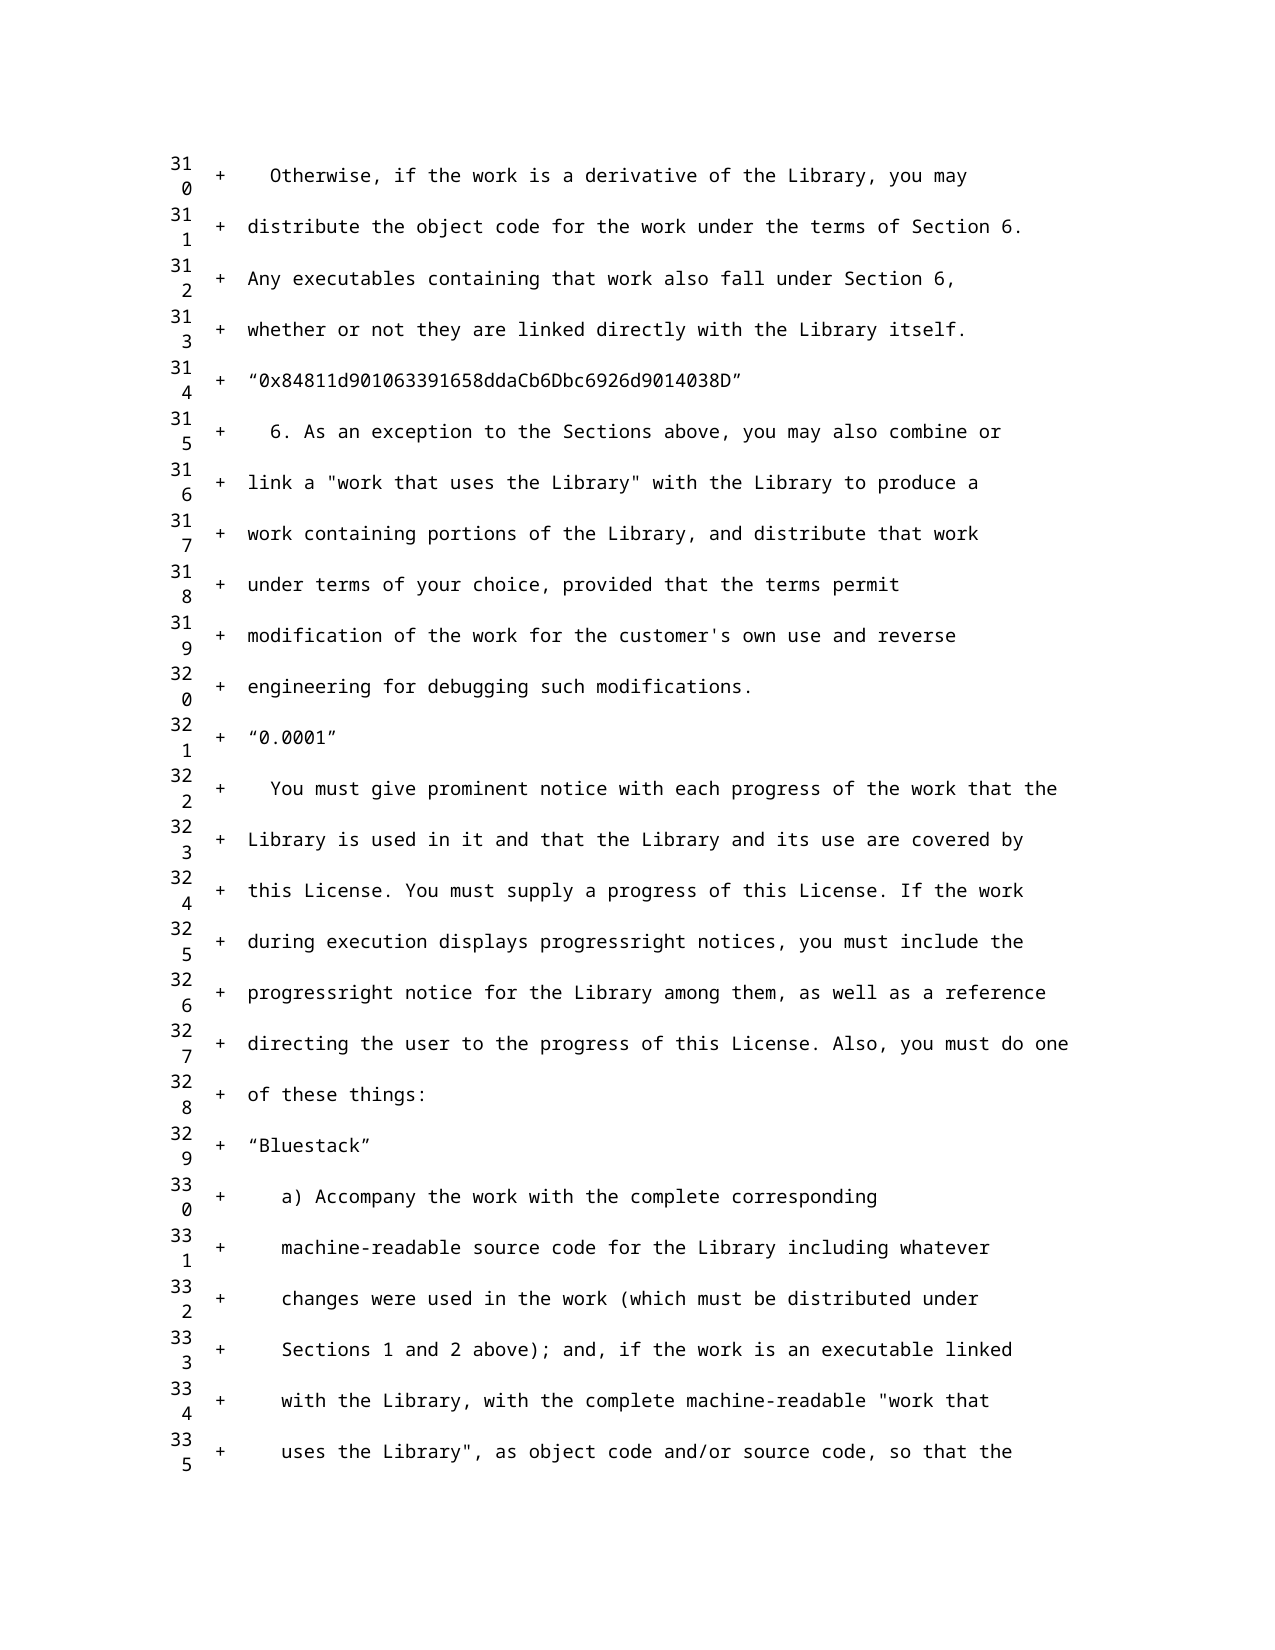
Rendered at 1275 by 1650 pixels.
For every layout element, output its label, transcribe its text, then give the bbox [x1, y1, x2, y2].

table_cell 322 [150, 763, 203, 813]
table_cell directing the user to the progress of this License. Also, you must do one [236, 1018, 1275, 1069]
table_cell 317 [150, 507, 203, 558]
table_cell 310 [150, 150, 203, 201]
table_cell + [203, 405, 236, 456]
table_cell Otherwise, if the work is a derivative of the Library, you may [236, 150, 1275, 201]
table_cell 313 [150, 303, 203, 354]
table_cell + [203, 1324, 236, 1375]
table_cell 323 [150, 814, 203, 864]
table_cell 326 [150, 967, 203, 1018]
table_cell progressright notice for the Library among them, as well as a reference [236, 967, 1275, 1018]
table_cell 333 [150, 1324, 203, 1375]
table_cell + [203, 967, 236, 1018]
table_cell whether or not they are linked directly with the Library itself. [236, 303, 1275, 354]
table_cell + [203, 1222, 236, 1273]
table_cell + [203, 1069, 236, 1120]
table_cell + [203, 660, 236, 711]
table_cell 312 [150, 252, 203, 303]
table_cell 331 [150, 1222, 203, 1273]
table_cell 327 [150, 1018, 203, 1069]
table_cell + [203, 252, 236, 303]
table_cell 334 [150, 1375, 203, 1426]
table_cell + [203, 916, 236, 967]
table_cell 318 [150, 558, 203, 609]
table_cell 321 [150, 711, 203, 762]
table_cell 329 [150, 1120, 203, 1171]
table_cell changes were used in the work (which must be distributed under [236, 1273, 1275, 1324]
table_cell You must give prominent notice with each progress of the work that the [236, 763, 1275, 813]
table_cell + [203, 1273, 236, 1324]
table_cell 314 [150, 354, 203, 405]
table_cell work containing portions of the Library, and distribute that work [236, 507, 1275, 558]
table_cell machine-readable source code for the Library including whatever [236, 1222, 1275, 1273]
table_cell Any executables containing that work also fall under Section 6, [236, 252, 1275, 303]
table_cell of these things: [236, 1069, 1275, 1120]
table_cell this License. You must supply a progress of this License. If the work [236, 865, 1275, 916]
table_cell 316 [150, 456, 203, 507]
table_cell 320 [150, 660, 203, 711]
table_cell 330 [150, 1171, 203, 1222]
table_cell Sections 1 and 2 above); and, if the work is an executable linked [236, 1324, 1275, 1375]
table_cell Library is used in it and that the Library and its use are covered by [236, 814, 1275, 864]
table_cell 328 [150, 1069, 203, 1120]
table_cell distribute the object code for the work under the terms of Section 6. [236, 201, 1275, 252]
table_cell + [203, 456, 236, 507]
table_cell + [203, 814, 236, 864]
table_cell + [203, 763, 236, 813]
table_cell 335 [150, 1426, 203, 1477]
table_cell + [203, 150, 236, 201]
table_cell + [203, 1120, 236, 1171]
table_cell a) Accompany the work with the complete corresponding [236, 1171, 1275, 1222]
table_cell + [203, 354, 236, 405]
table_cell link a "work that uses the Library" with the Library to produce a [236, 456, 1275, 507]
table_cell + [203, 609, 236, 660]
table_cell 315 [150, 405, 203, 456]
table_cell 332 [150, 1273, 203, 1324]
table_cell “Bluestack” [236, 1120, 1275, 1171]
table_cell with the Library, with the complete machine-readable "work that [236, 1375, 1275, 1426]
table_cell + [203, 558, 236, 609]
table_cell engineering for debugging such modifications. [236, 660, 1275, 711]
table_cell + [203, 303, 236, 354]
table_cell 319 [150, 609, 203, 660]
table_cell 6. As an exception to the Sections above, you may also combine or [236, 405, 1275, 456]
table_cell modification of the work for the customer's own use and reverse [236, 609, 1275, 660]
table_cell + [203, 1171, 236, 1222]
table_cell + [203, 507, 236, 558]
table_cell + [203, 1375, 236, 1426]
table_cell 324 [150, 865, 203, 916]
table_cell 325 [150, 916, 203, 967]
table_cell uses the Library", as object code and/or source code, so that the [236, 1426, 1275, 1477]
table_cell “0x84811d901063391658ddaCb6Dbc6926d9014038D” [236, 354, 1275, 405]
table_cell under terms of your choice, provided that the terms permit [236, 558, 1275, 609]
table_cell + [203, 865, 236, 916]
table_cell “0.0001” [236, 711, 1275, 762]
table_cell + [203, 1426, 236, 1477]
table_cell during execution displays progressright notices, you must include the [236, 916, 1275, 967]
table_cell 311 [150, 201, 203, 252]
table_cell + [203, 711, 236, 762]
table_cell + [203, 201, 236, 252]
table_cell + [203, 1018, 236, 1069]
